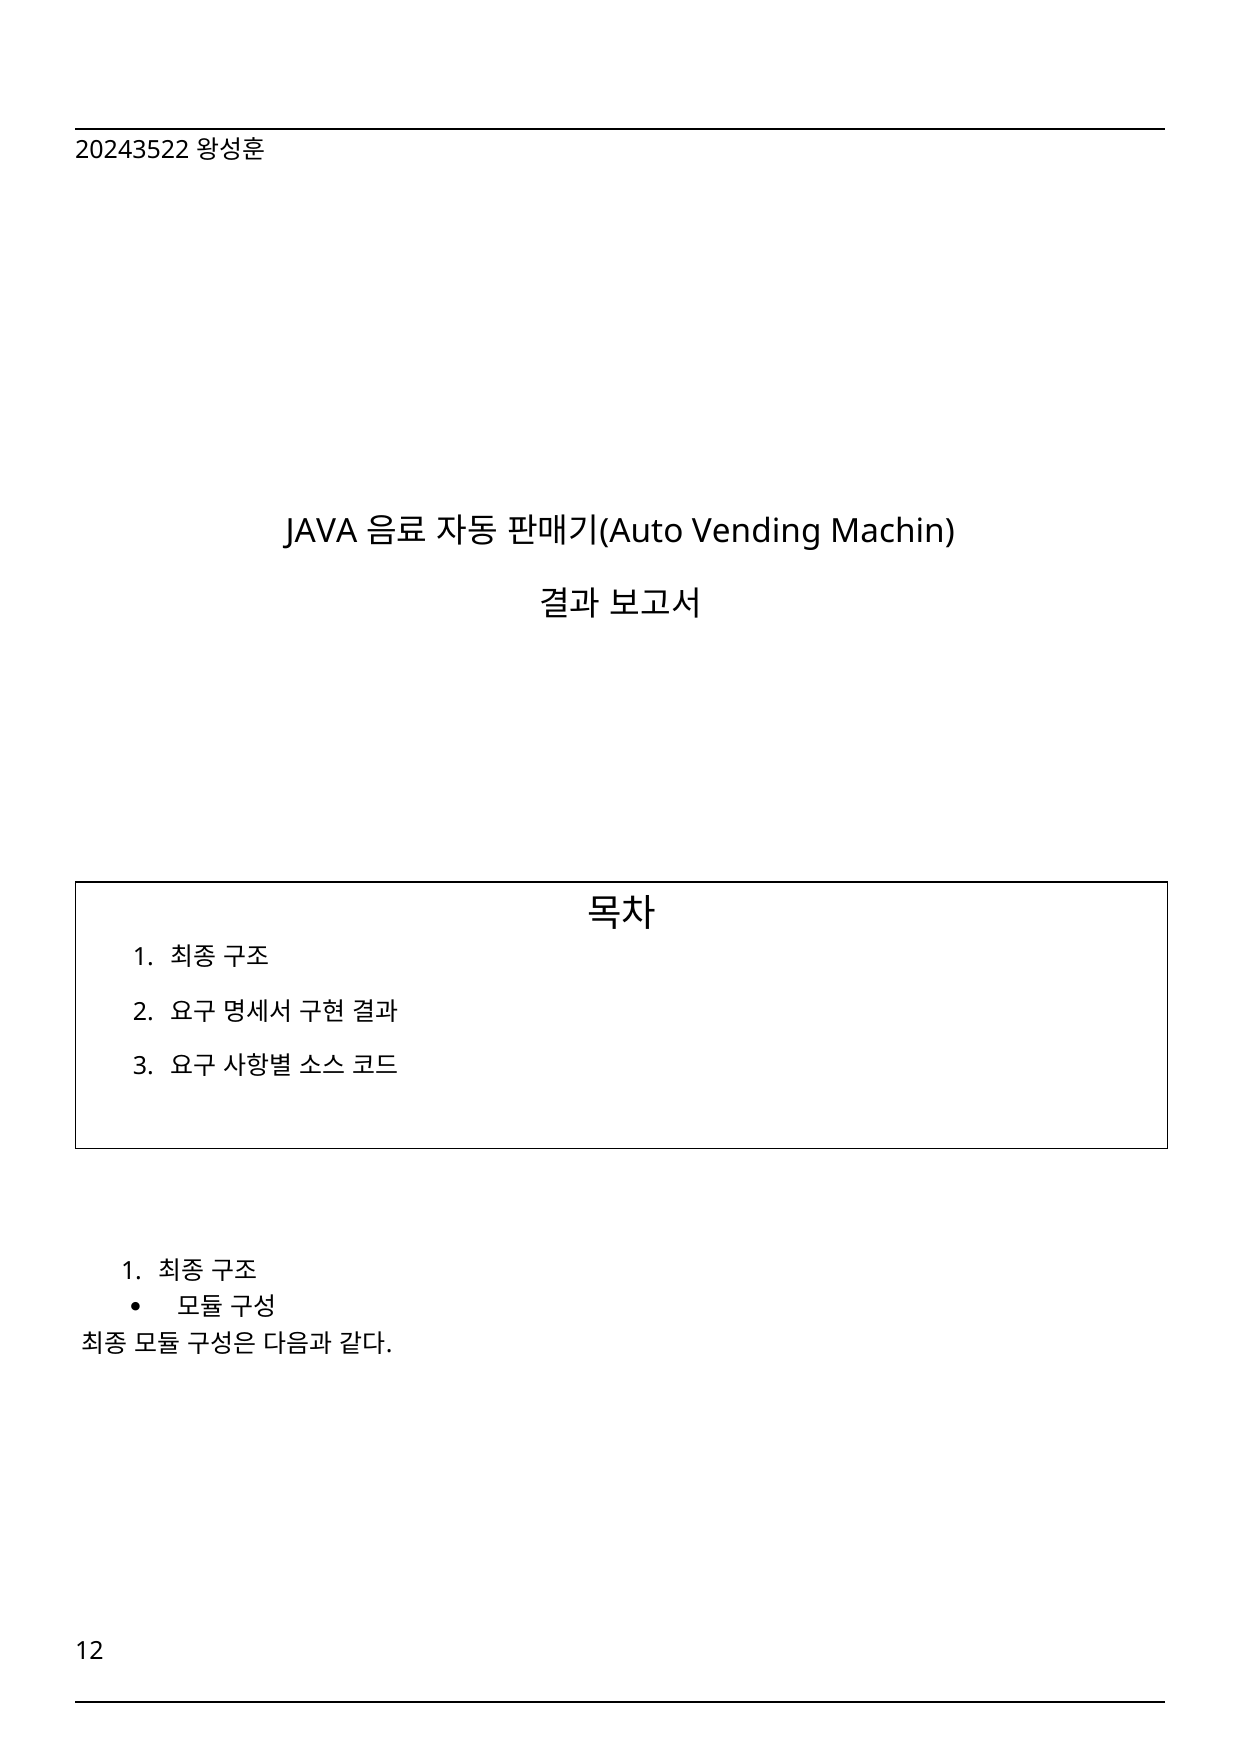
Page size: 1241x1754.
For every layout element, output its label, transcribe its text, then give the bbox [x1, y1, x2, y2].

text 최종 모듈 구성은 다음과 같다. [75, 1323, 1165, 1359]
list 모듈 구성 [131, 1287, 1165, 1323]
text 결과 보고서 [75, 577, 1165, 625]
table_header 목차 최종 구조 요구 명세서 구현 결과 요구 사항별 소스 코드 [76, 883, 1167, 1148]
list 최종 구조 [121, 1251, 1165, 1287]
text JAVA 음료 자동 판매기(Auto Vending Machin) [75, 503, 1165, 552]
